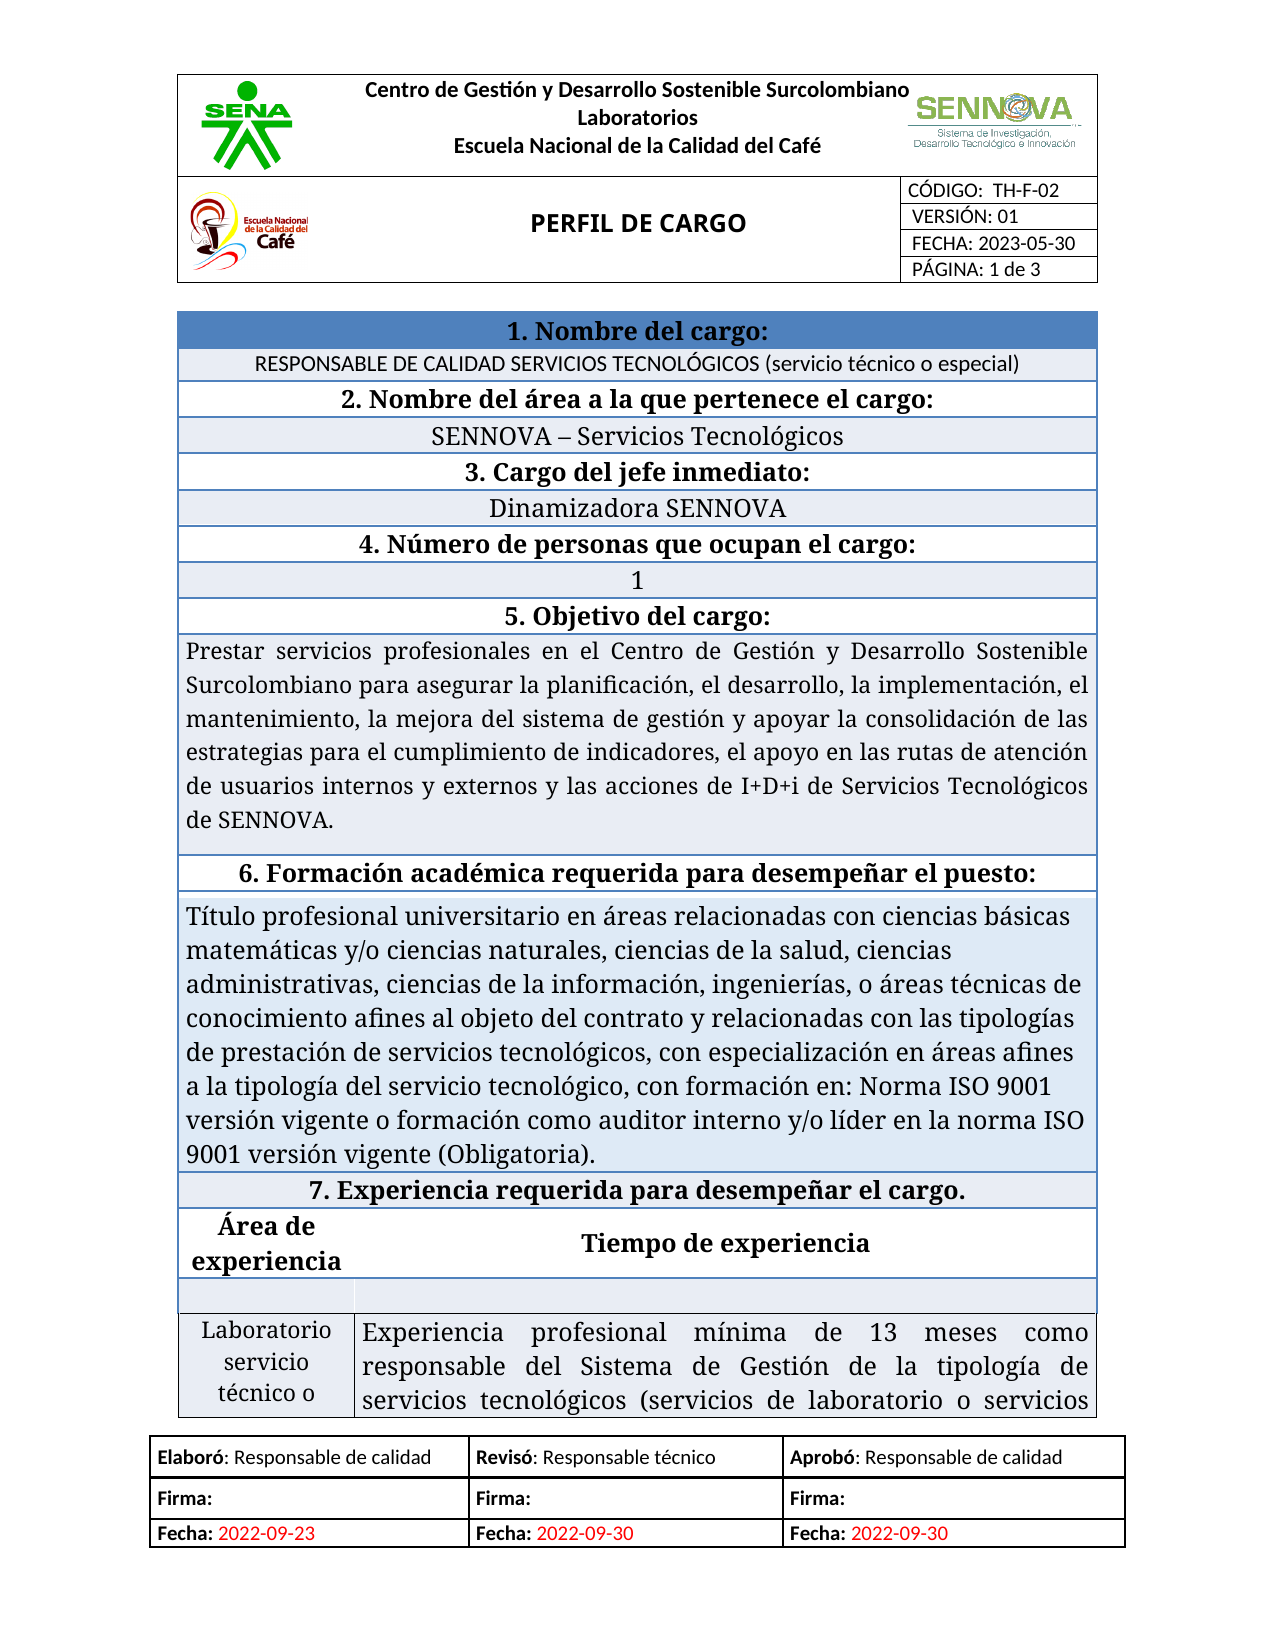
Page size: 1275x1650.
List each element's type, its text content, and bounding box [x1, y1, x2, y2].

table_cell Dinamizadora SENNOVA [179, 491, 1096, 524]
picture [907, 93, 1082, 150]
table_cell SENNOVA – Servicios Tecnológicos [179, 418, 1096, 452]
table_cell Tiempo de experiencia [355, 1209, 1096, 1277]
table_header 1. Nombre del cargo: [179, 313, 1096, 347]
table_cell Laboratorio servicio técnico o especial [179, 1314, 354, 1417]
table_cell 3. Cargo del jefe inmediato: [179, 454, 1096, 488]
table_cell [355, 1279, 1096, 1313]
table_cell RESPONSABLE DE CALIDAD SERVICIOS TECNOLÓGICOS (servicio técnico o especial) [179, 349, 1096, 380]
table_cell Área de experiencia [179, 1209, 354, 1277]
table_cell [179, 892, 1096, 898]
table_cell Título profesional universitario en áreas relacionadas con ciencias básicas matemáticas y/o ciencias naturales, ciencias de la salud, ciencias administrativas, ciencias de la información, ingenierías, o áreas técnicas de conocimiento afines al objeto del contrato y relacionadas con las tipologías de prestación de servicios tecnológicos, con especialización en áreas afines a la tipología del servicio tecnológico, con formación en: Norma ISO 9001 versión vigente o formación como auditor interno y/o líder en la norma ISO 9001 versión vigente (Obligatoria). [179, 898, 1096, 1171]
table_cell 5. Objetivo del cargo: [179, 599, 1096, 633]
table_cell [179, 1279, 354, 1313]
picture [190, 192, 308, 270]
table_cell 4. Número de personas que ocupan el cargo: [179, 527, 1096, 561]
table_cell 6. Formación académica requerida para desempeñar el puesto: [179, 856, 1096, 890]
table_cell Prestar servicios profesionales en el Centro de Gestión y Desarrollo Sostenible Surcolombiano para asegurar la planificación, el desarrollo, la implementación, el mantenimiento, la mejora del sistema de gestión y apoyar la consolidación de las estrategias para el cumplimiento de indicadores, el apoyo en las rutas de atención de usuarios internos y externos y las acciones de I+D+i de Servicios Tecnológicos de SENNOVA. [179, 635, 1096, 854]
table_cell 1 [179, 563, 1096, 597]
table_cell 2. Nombre del área a la que pertenece el cargo: [179, 382, 1096, 416]
picture [201, 81, 293, 170]
table_cell 7. Experiencia requerida para desempeñar el cargo. [179, 1173, 1096, 1207]
